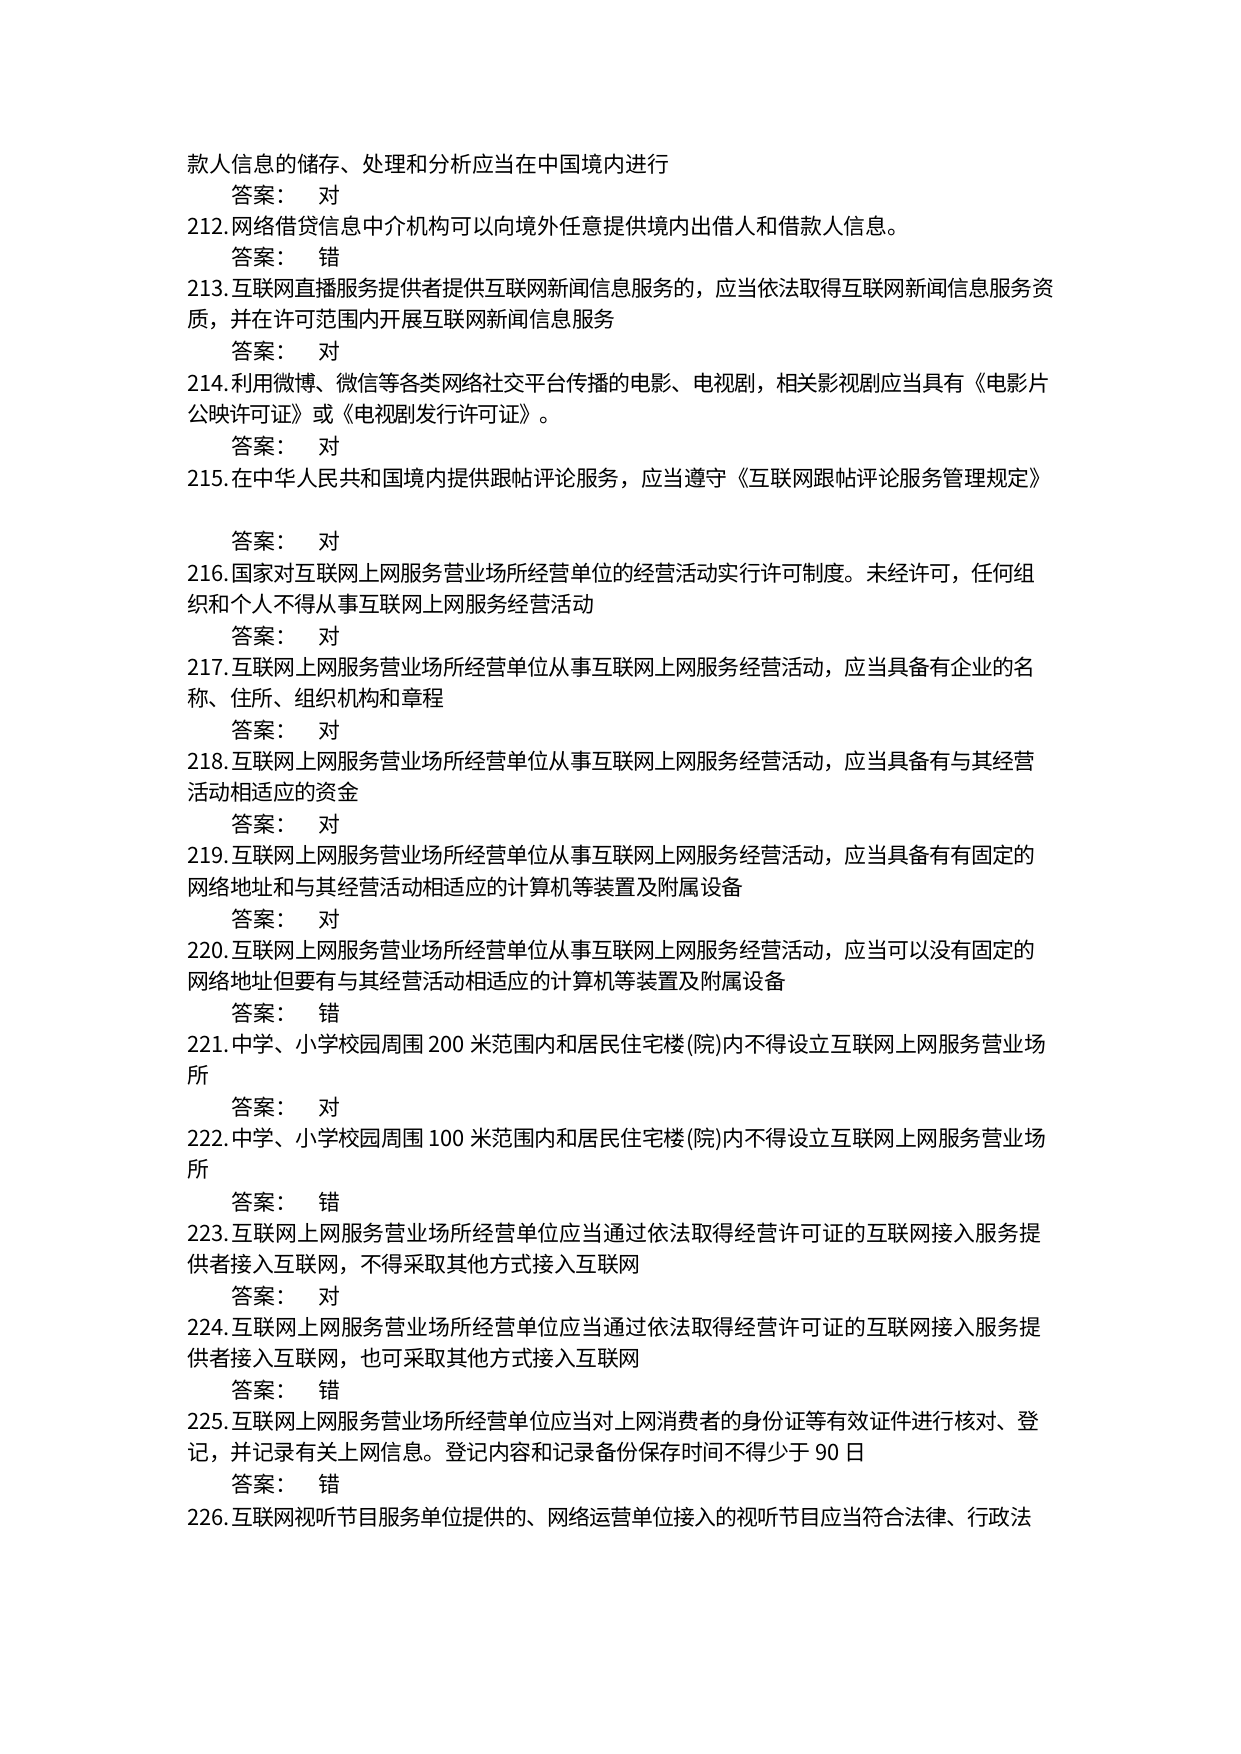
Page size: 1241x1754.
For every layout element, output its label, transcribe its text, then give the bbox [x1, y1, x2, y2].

list 互联网上网服务营业场所经营单位应当通过依法取得经营许可证的互联网接入服务提供者接入互联网，也可采取其他方式接入互联网 [187, 1311, 1053, 1373]
text 答案： 对 [231, 807, 1082, 839]
list 互联网上网服务营业场所经营单位从事互联网上网服务经营活动，应当可以没有固定的网络地址但要有与其经营活动相适应的计算机等装置及附属设备 [187, 933, 1054, 996]
list 互联网视听节目服务单位提供的、网络运营单位接入的视听节目应当符合法律、行政法 [187, 1499, 1082, 1532]
list 互联网上网服务营业场所经营单位应当通过依法取得经营许可证的互联网接入服务提供者接入互联网，不得采取其他方式接入互联网 [187, 1216, 1053, 1278]
text 答案： 错 [231, 1373, 1082, 1405]
text 答案： 错 [231, 1467, 1082, 1499]
text 答案： 对 [231, 713, 1082, 745]
list 互联网上网服务营业场所经营单位从事互联网上网服务经营活动，应当具备有有固定的网络地址和与其经营活动相适应的计算机等装置及附属设备 [187, 839, 1054, 901]
list 中学、小学校园周围 100 米范围内和居民住宅楼(院)内不得设立互联网上网服务营业场所 [187, 1122, 1054, 1184]
text 答案： 对 [231, 618, 1082, 651]
text 答案： 对 [231, 1278, 1082, 1311]
text 答案： 对 [231, 428, 1082, 461]
text 答案： 对 [231, 524, 1082, 556]
text 答案： 对 [231, 334, 1082, 366]
list 网络借贷信息中介机构可以向境外任意提供境内出借人和借款人信息。答案： 错 [187, 210, 910, 272]
list 互联网上网服务营业场所经营单位从事互联网上网服务经营活动，应当具备有企业的名称、住所、组织机构和章程 [187, 651, 1054, 713]
list 利用微博、微信等各类网络社交平台传播的电影、电视剧，相关影视剧应当具有《电影片公映许可证》或《电视剧发行许可证》。 [187, 366, 1054, 428]
text 答案： 对 [231, 901, 1082, 933]
list 在中华人民共和国境内提供跟帖评论服务，应当遵守《互联网跟帖评论服务管理规定》 [187, 461, 1082, 493]
text 答案： 错 [231, 996, 1082, 1028]
text 答案： 错 [231, 1184, 1082, 1216]
text 款人信息的储存、处理和分析应当在中国境内进行答案： 对 [187, 148, 672, 210]
list 互联网上网服务营业场所经营单位从事互联网上网服务经营活动，应当具备有与其经营活动相适应的资金 [187, 745, 1054, 807]
list 中学、小学校园周围 200 米范围内和居民住宅楼(院)内不得设立互联网上网服务营业场所 [187, 1028, 1054, 1090]
list 国家对互联网上网服务营业场所经营单位的经营活动实行许可制度。未经许可，任何组织和个人不得从事互联网上网服务经营活动 [187, 556, 1054, 618]
list 互联网直播服务提供者提供互联网新闻信息服务的，应当依法取得互联网新闻信息服务资质，并在许可范围内开展互联网新闻信息服务 [187, 272, 1054, 334]
list 互联网上网服务营业场所经营单位应当对上网消费者的身份证等有效证件进行核对、登记，并记录有关上网信息。登记内容和记录备份保存时间不得少于 90 日 [187, 1405, 1054, 1467]
text 答案： 对 [231, 1090, 1082, 1122]
